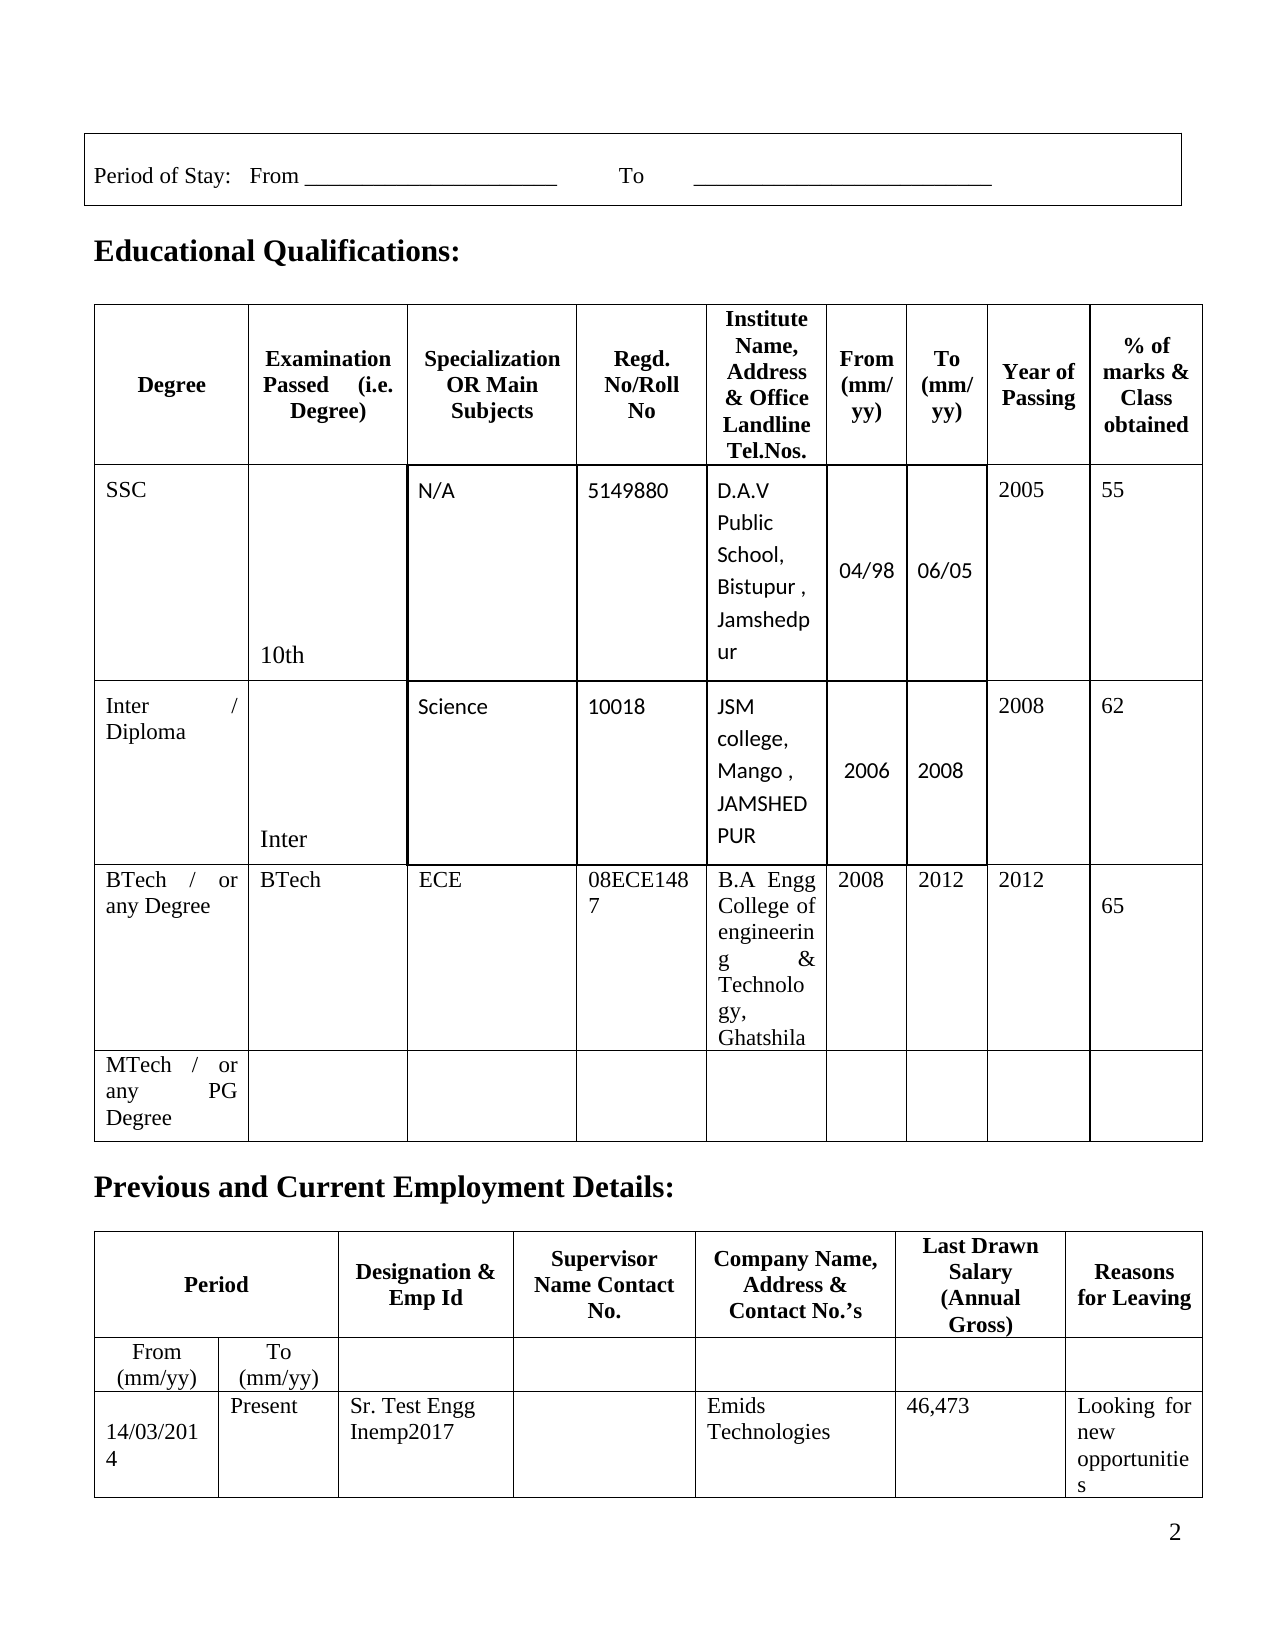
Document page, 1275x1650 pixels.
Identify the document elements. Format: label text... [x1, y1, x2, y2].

table_cell [1066, 1338, 1202, 1391]
table_cell Emids Technologies [696, 1392, 895, 1497]
text Period of Stay: From ______________________ To __________________________ [85, 159, 1181, 205]
table_cell 10th [249, 465, 406, 679]
table_header From (mm/yy) [827, 305, 906, 463]
table_header Company Name, Address & Contact No.’s [696, 1232, 895, 1337]
table_cell MTech / or any PG Degree [95, 1051, 248, 1141]
table_cell Inter / Diploma [95, 681, 248, 863]
table_header Supervisor Name Contact No. [514, 1232, 695, 1337]
table_cell Science [409, 682, 576, 863]
table_cell [339, 1338, 513, 1391]
table_header Reasons for Leaving [1066, 1232, 1202, 1337]
table_cell SSC [95, 465, 248, 679]
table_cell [339, 1392, 513, 1497]
table_cell [696, 1338, 895, 1391]
table_cell D.A.V Public School, Bistupur , Jamshedpur [708, 466, 826, 679]
table_cell N/A [409, 466, 576, 679]
table_cell [577, 1051, 706, 1141]
table_cell 55 [1091, 465, 1202, 679]
table_cell [1091, 1051, 1202, 1141]
table_header Last Drawn Salary (Annual Gross) [896, 1232, 1065, 1337]
table_header Regd. No/Roll No [577, 305, 706, 463]
table_cell JSM college, Mango , JAMSHEDPUR [708, 682, 826, 863]
table_cell 2006 [828, 682, 906, 863]
table_header Designation & Emp Id [339, 1232, 513, 1337]
table_header Year of Passing [988, 305, 1089, 463]
table_cell BTech [249, 865, 407, 1050]
table_cell 2008 [827, 866, 906, 1050]
table_cell BTech / or any Degree [95, 865, 248, 1050]
table_cell To (mm/yy) [219, 1338, 338, 1391]
table_cell ECE [408, 866, 576, 1050]
table_cell [707, 1051, 826, 1141]
table_cell 2008 [908, 682, 986, 863]
table_cell 06/05 [908, 466, 986, 679]
table_cell [249, 1051, 407, 1141]
table_cell 65 [1091, 865, 1202, 1050]
table_cell From (mm/yy) [95, 1338, 218, 1391]
table_cell Present [219, 1392, 338, 1497]
table_cell 10018 [578, 682, 706, 863]
table_header Specialization OR Main Subjects [408, 305, 576, 463]
table_header % of marks & Class obtained [1091, 305, 1202, 463]
table_cell 2012 [907, 866, 987, 1050]
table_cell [1066, 1392, 1202, 1497]
table_cell [988, 1051, 1089, 1141]
table_cell 2008 [988, 681, 1089, 863]
table_cell 2012 [988, 865, 1089, 1050]
table_cell 14/03/2014 [95, 1392, 218, 1497]
table_header Degree [95, 305, 248, 463]
table_cell [907, 1051, 987, 1141]
table_cell 2005 [988, 465, 1089, 679]
table_cell 46,473 [896, 1392, 1065, 1497]
table_header Period [95, 1232, 338, 1337]
table_cell [408, 1051, 576, 1141]
table_cell [514, 1392, 695, 1497]
table_header To (mm/yy) [907, 305, 987, 463]
text Educational Qualifications: [94, 232, 1181, 268]
table_cell B.A Engg College of engineering & Technology, Ghatshila [707, 866, 826, 1050]
table_cell 08ECE1487 [577, 866, 706, 1050]
table_cell [514, 1338, 695, 1391]
table_cell Inter [249, 681, 406, 863]
table_header Institute Name, Address & Office Landline Tel.Nos. [707, 305, 826, 463]
table_cell 62 [1091, 681, 1202, 863]
table_header Examination Passed (i.e. Degree) [249, 305, 407, 463]
table_cell [896, 1338, 1065, 1391]
table_cell 5149880 [578, 466, 706, 679]
table_cell 04/98 [828, 466, 906, 679]
text Previous and Current Employment Details: [94, 1168, 1181, 1204]
table_cell [827, 1051, 906, 1141]
